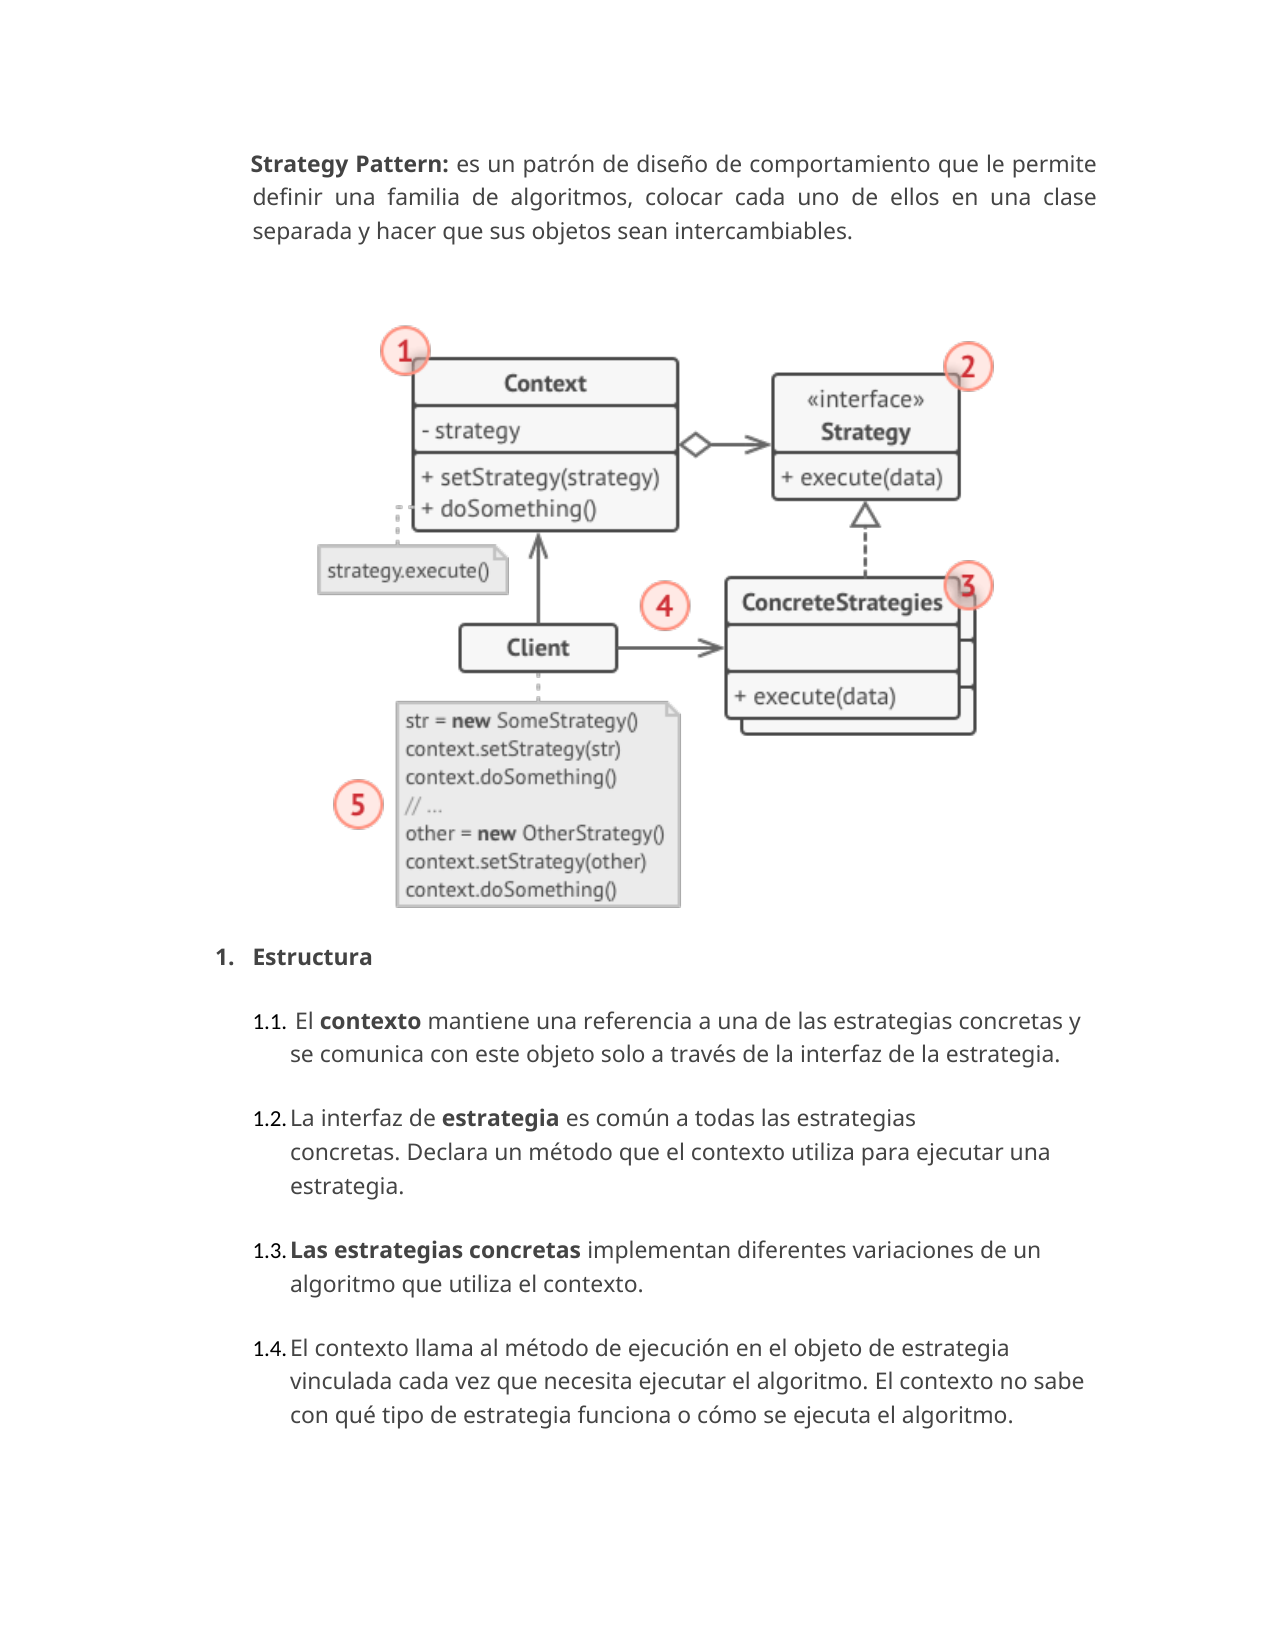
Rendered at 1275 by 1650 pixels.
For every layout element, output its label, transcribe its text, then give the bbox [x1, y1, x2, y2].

list El contexto llama al método de ejecución en el objeto de estrategia vinculada cada vez que necesita ejecutar el algoritmo. El contexto no sabe con qué tipo de estrategia funciona o cómo se ejecuta el algoritmo. [252, 1331, 1098, 1430]
list Estructura [215, 941, 1098, 972]
list La interfaz de estrategia es común a todas las estrategias concretas. Declara un método que el contexto utiliza para ejecutar una estrategia. [252, 1102, 1098, 1201]
text Strategy Pattern: es un patrón de diseño de comportamiento que le permite definir una familia de algoritmos, colocar cada uno de ellos en una clase separada y hacer que sus objetos sean intercambiables. [215, 148, 1098, 246]
list El contexto mantiene una referencia a una de las estrategias concretas y se comunica con este objeto solo a través de la interfaz de la estrategia. [252, 1004, 1098, 1069]
picture [304, 312, 1008, 922]
list Las estrategias concretas implementan diferentes variaciones de un algoritmo que utiliza el contexto. [252, 1234, 1098, 1299]
